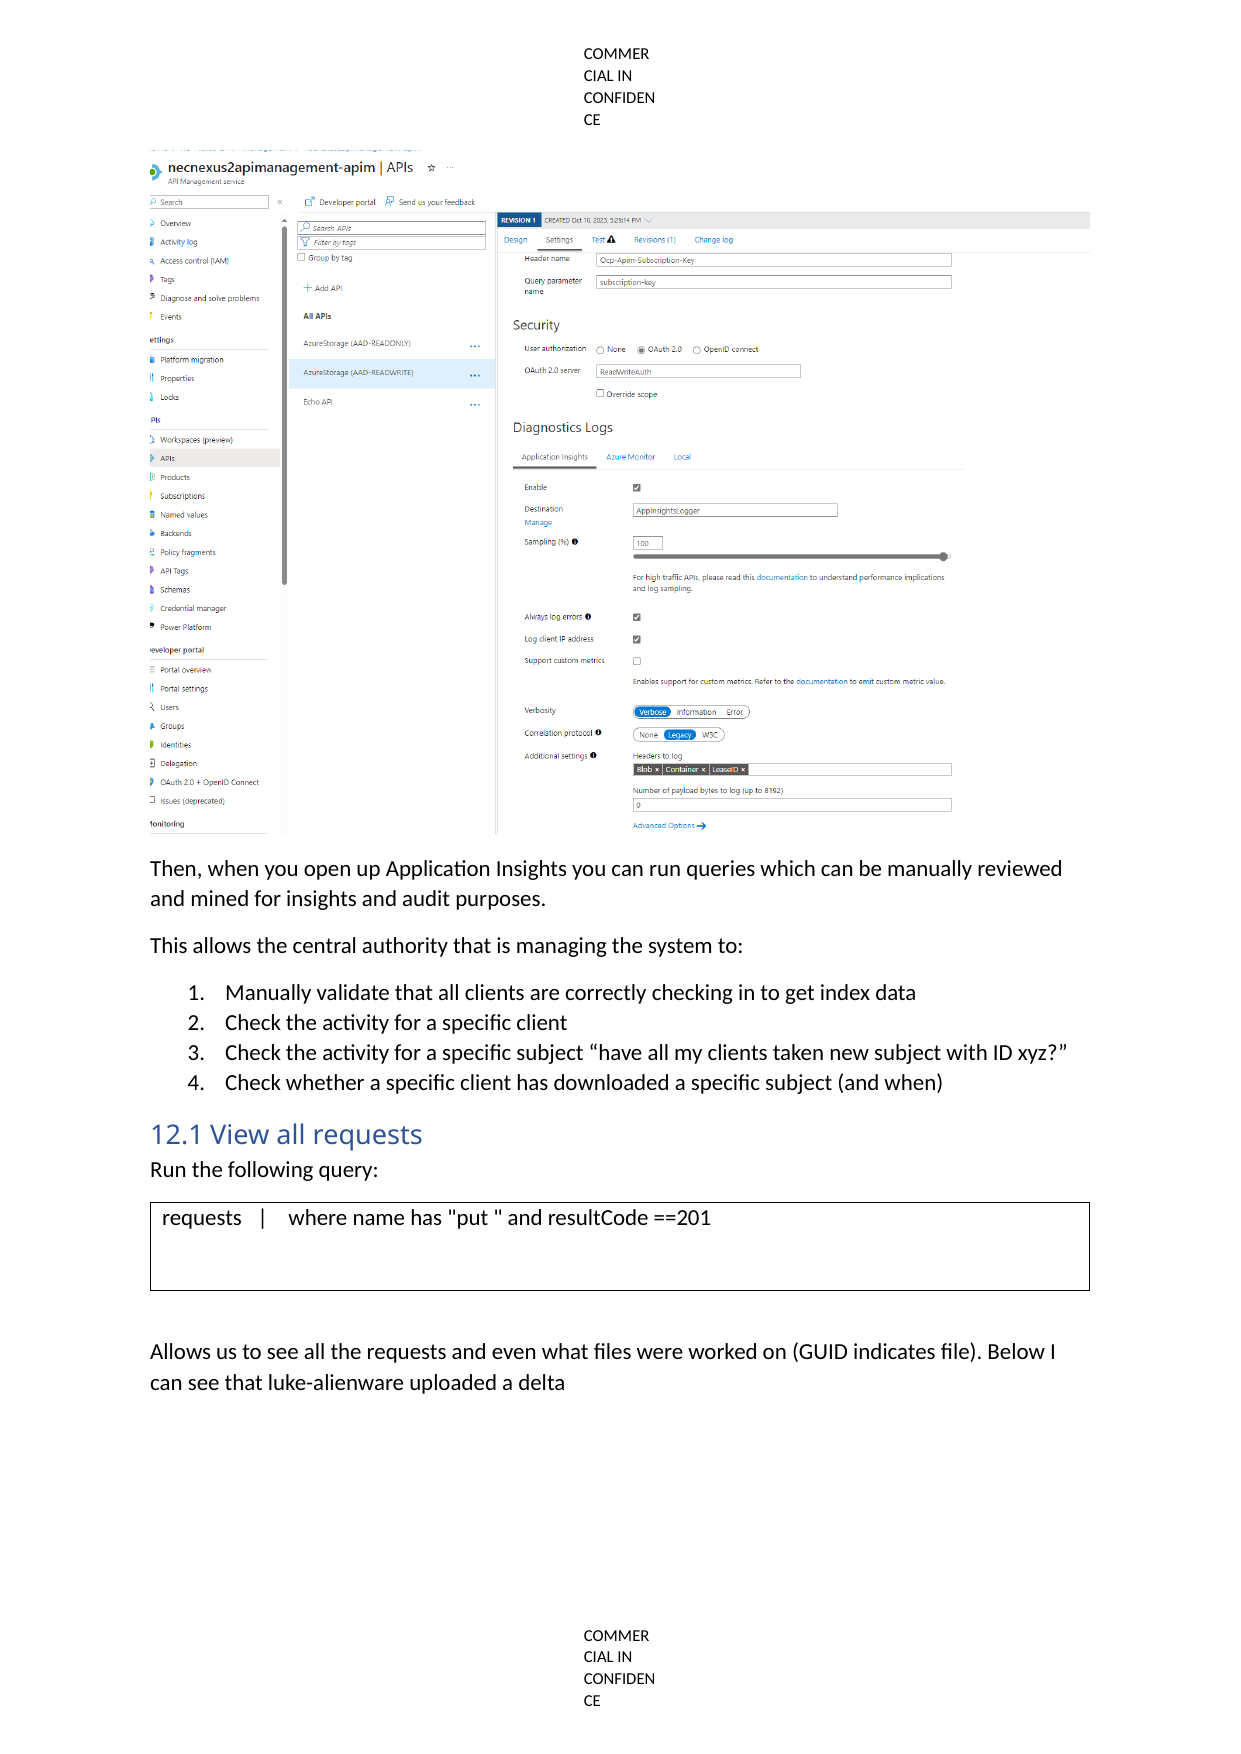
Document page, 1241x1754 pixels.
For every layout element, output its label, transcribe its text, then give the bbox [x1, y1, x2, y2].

list Check the activity for a specific subject “have all my clients taken new subject with ID xyz?” [187, 1038, 1090, 1066]
table_header requests | where name has "put " and resultCode ==201 [151, 1203, 1089, 1289]
picture [150, 150, 1091, 835]
text Allows us to see all the requests and even what files were worked on (GUID indicates file). Below I can see that luke-alienware uploaded a delta [150, 1337, 1090, 1396]
text Run the following query: [150, 1155, 1090, 1183]
list Check whether a specific client has downloaded a specific subject (and when) [187, 1068, 1090, 1096]
text This allows the central authority that is managing the system to: [150, 931, 1090, 959]
text Then, when you open up Application Insights you can run queries which can be manually reviewed and mined for insights and audit purposes. [150, 854, 1090, 912]
list Check the activity for a specific client [187, 1008, 1090, 1036]
list Manually validate that all clients are correctly checking in to get index data [187, 978, 1090, 1006]
subtitle View all requests [150, 1115, 1090, 1152]
